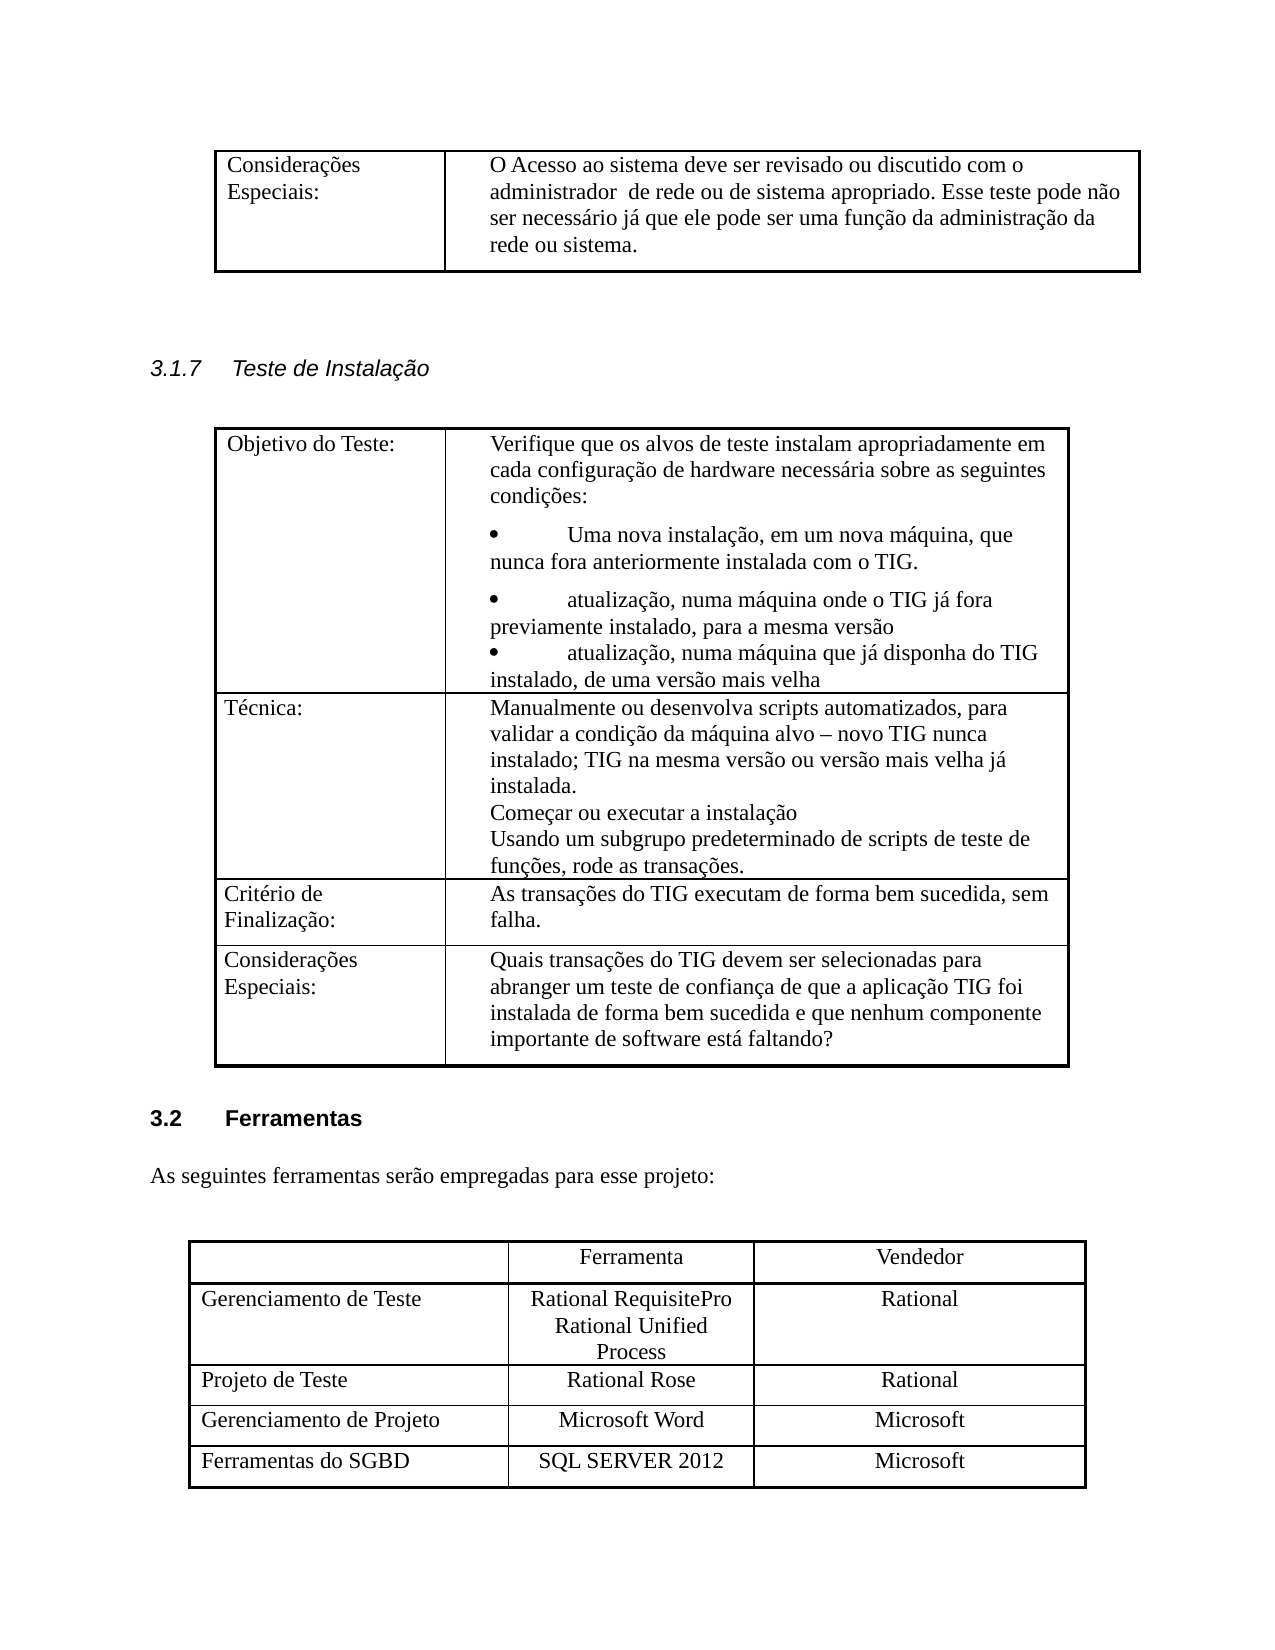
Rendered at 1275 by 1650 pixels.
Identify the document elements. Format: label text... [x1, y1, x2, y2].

table_cell Rational [755, 1285, 1084, 1364]
table_header Vendedor [755, 1243, 1084, 1282]
table_cell Microsoft [755, 1447, 1084, 1486]
table_cell Rational Rose [509, 1366, 753, 1405]
table_cell Rational [755, 1366, 1084, 1405]
table_cell Ferramentas do SGBD [191, 1447, 508, 1486]
table_cell Gerenciamento de Projeto [191, 1406, 508, 1445]
table_cell As transações do TIG executam de forma bem sucedida, sem falha. [446, 880, 1067, 945]
table_cell SQL SERVER 2012 [509, 1447, 753, 1486]
text As seguintes ferramentas serão empregadas para esse projeto: [150, 1162, 1125, 1189]
table_cell Microsoft [755, 1406, 1084, 1445]
table_header Objetivo do Teste: [217, 430, 445, 692]
table_cell Gerenciamento de Teste [191, 1285, 508, 1364]
table_cell Projeto de Teste [191, 1366, 508, 1405]
table_cell Rational RequisitePro Rational Unified Process [509, 1285, 753, 1364]
table_cell Quais transações do TIG devem ser selecionadas para abranger um teste de confiança de que a aplicação TIG foi instalada de forma bem sucedida e que nenhum componente importante de software está faltando? [446, 946, 1067, 1064]
table_cell O Acesso ao sistema deve ser revisado ou discutido com o administrador de rede ou de sistema apropriado. Esse teste pode não ser necessário já que ele pode ser uma função da administração da rede ou sistema. [446, 152, 1138, 269]
table_cell Manualmente ou desenvolva scripts automatizados, para validar a condição da máquina alvo – novo TIG nunca instalado; TIG na mesma versão ou versão mais velha já instalada. Começar ou executar a instalação Usando um subgrupo predeterminado de scripts de teste de funções, rode as transações. [446, 694, 1067, 878]
table_cell Técnica: [217, 694, 445, 878]
table_cell Considerações Especiais: [217, 946, 445, 1064]
table_header Ferramenta [509, 1243, 753, 1282]
subtitle Teste de Instalação [150, 355, 1125, 382]
table_cell Critério de Finalização: [217, 880, 445, 945]
subtitle Ferramentas [150, 1105, 1125, 1131]
table_cell Microsoft Word [509, 1406, 753, 1445]
table_cell Considerações Especiais: [217, 152, 444, 269]
table_header Verifique que os alvos de teste instalam apropriadamente em cada configuração de hardware necessária sobre as seguintes condições: Uma nova instalação, em um nova máquina, que nunca fora anteriormente instalada com o TIG. atualização, numa máquina onde o TIG já fora previamente instalado, para a mesma versão atualização, numa máquina que já disponha do TIG instalado, de uma versão mais velha [446, 430, 1067, 692]
table_header [191, 1243, 508, 1282]
